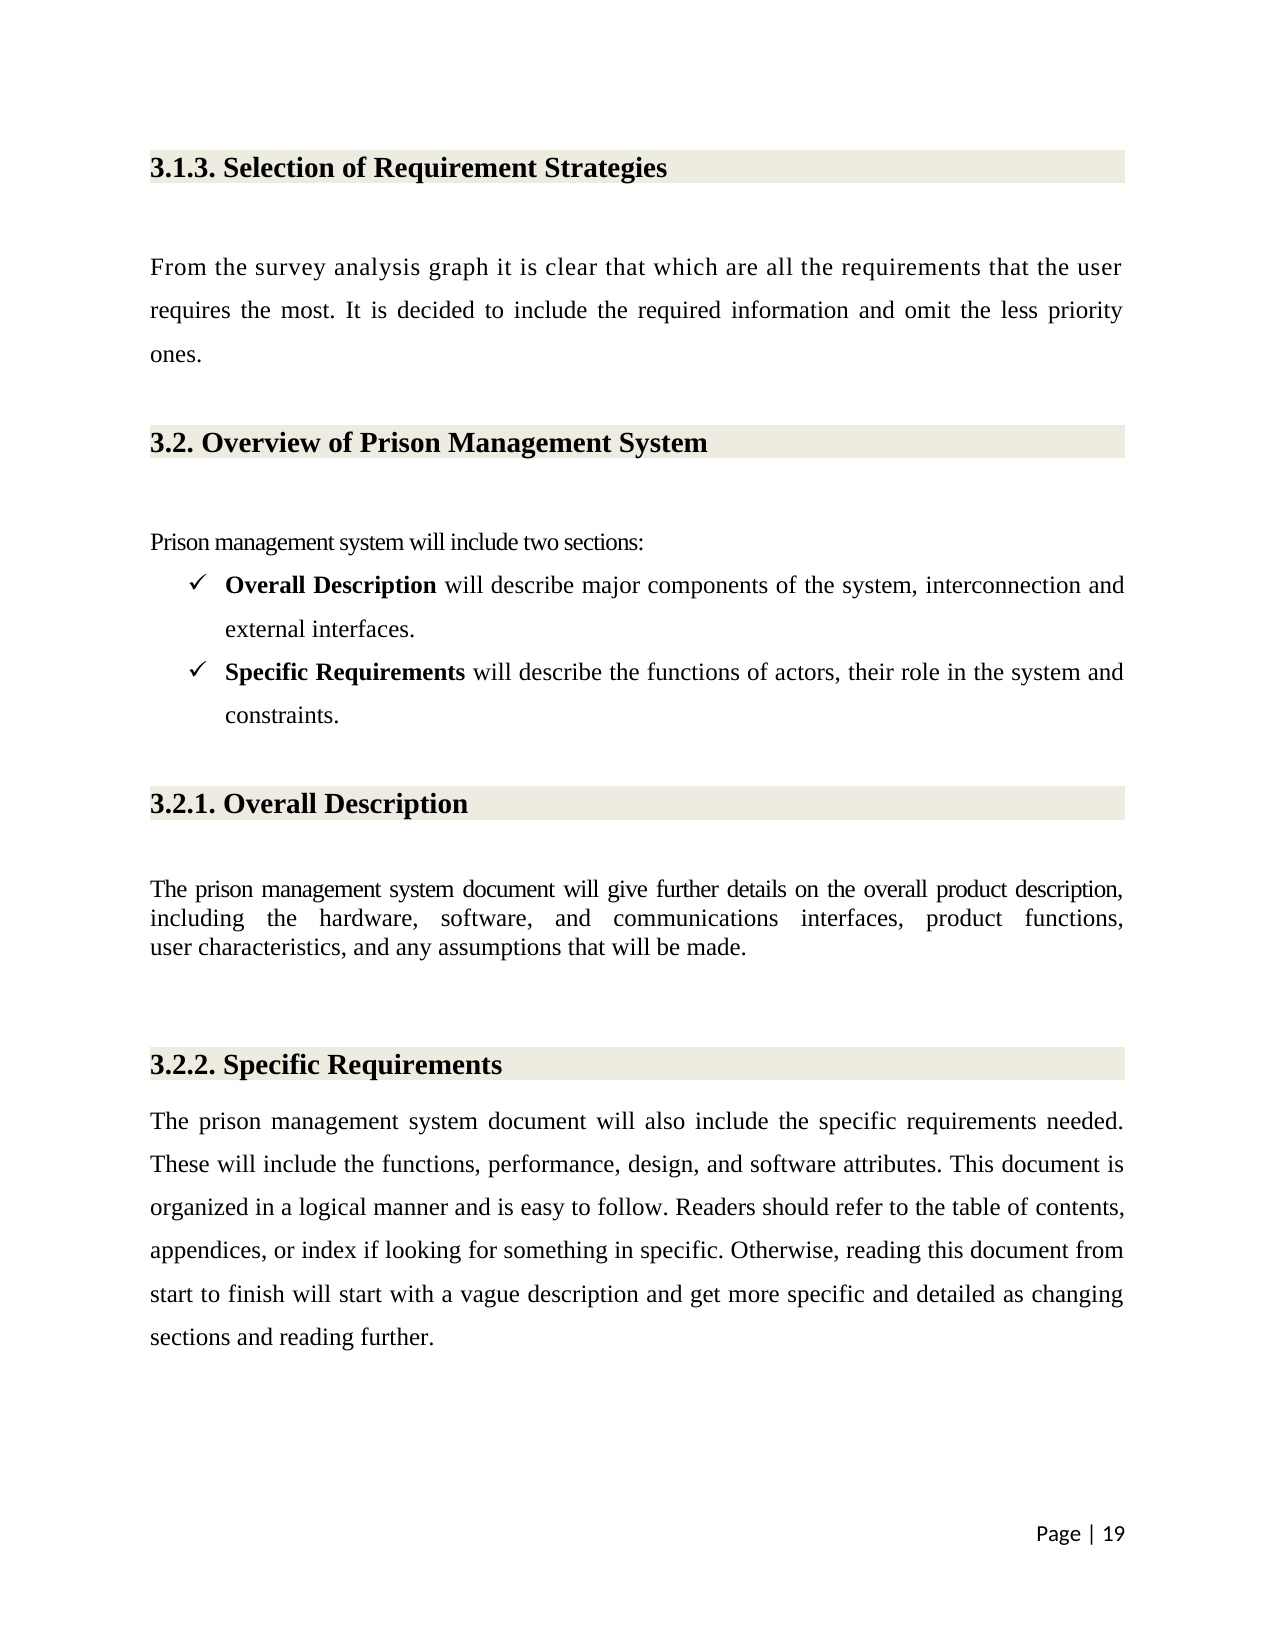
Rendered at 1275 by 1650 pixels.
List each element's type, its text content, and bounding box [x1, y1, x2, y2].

text From the survey analysis graph it is clear that which are all the requirements that the user requires the most. It is decided to include the required information and omit the less priority ones. [150, 252, 1125, 367]
list Specific Requirements will describe the functions of actors, their role in the system and constraints. [187, 657, 1125, 729]
list Overall Description will describe major components of the system, interconnection and external interfaces. [187, 571, 1125, 642]
text Prison management system will include two sections: [150, 527, 1125, 556]
text 3.1.3. Selection of Requirement Strategies [150, 150, 1125, 183]
text 3.2. Overview of Prison Management System [150, 425, 1125, 458]
text 3.2.1. Overall Description [150, 786, 1125, 820]
text The prison management system document will also include the specific requirements needed. These will include the functions, performance, design, and software attributes. This document is organized in a logical manner and is easy to follow. Readers should refer to the table of contents, appendices, or index if looking for something in specific. Otherwise, reading this document from start to finish will start with a vague description and get more specific and detailed as changing sections and reading further. [150, 1106, 1125, 1351]
text The prison management system document will give further details on the overall product description, including the hardware, software, and communications interfaces, product functions, user characteristics, and any assumptions that will be made. [150, 874, 1125, 961]
text 3.2.2. Specific Requirements [150, 1047, 1125, 1080]
